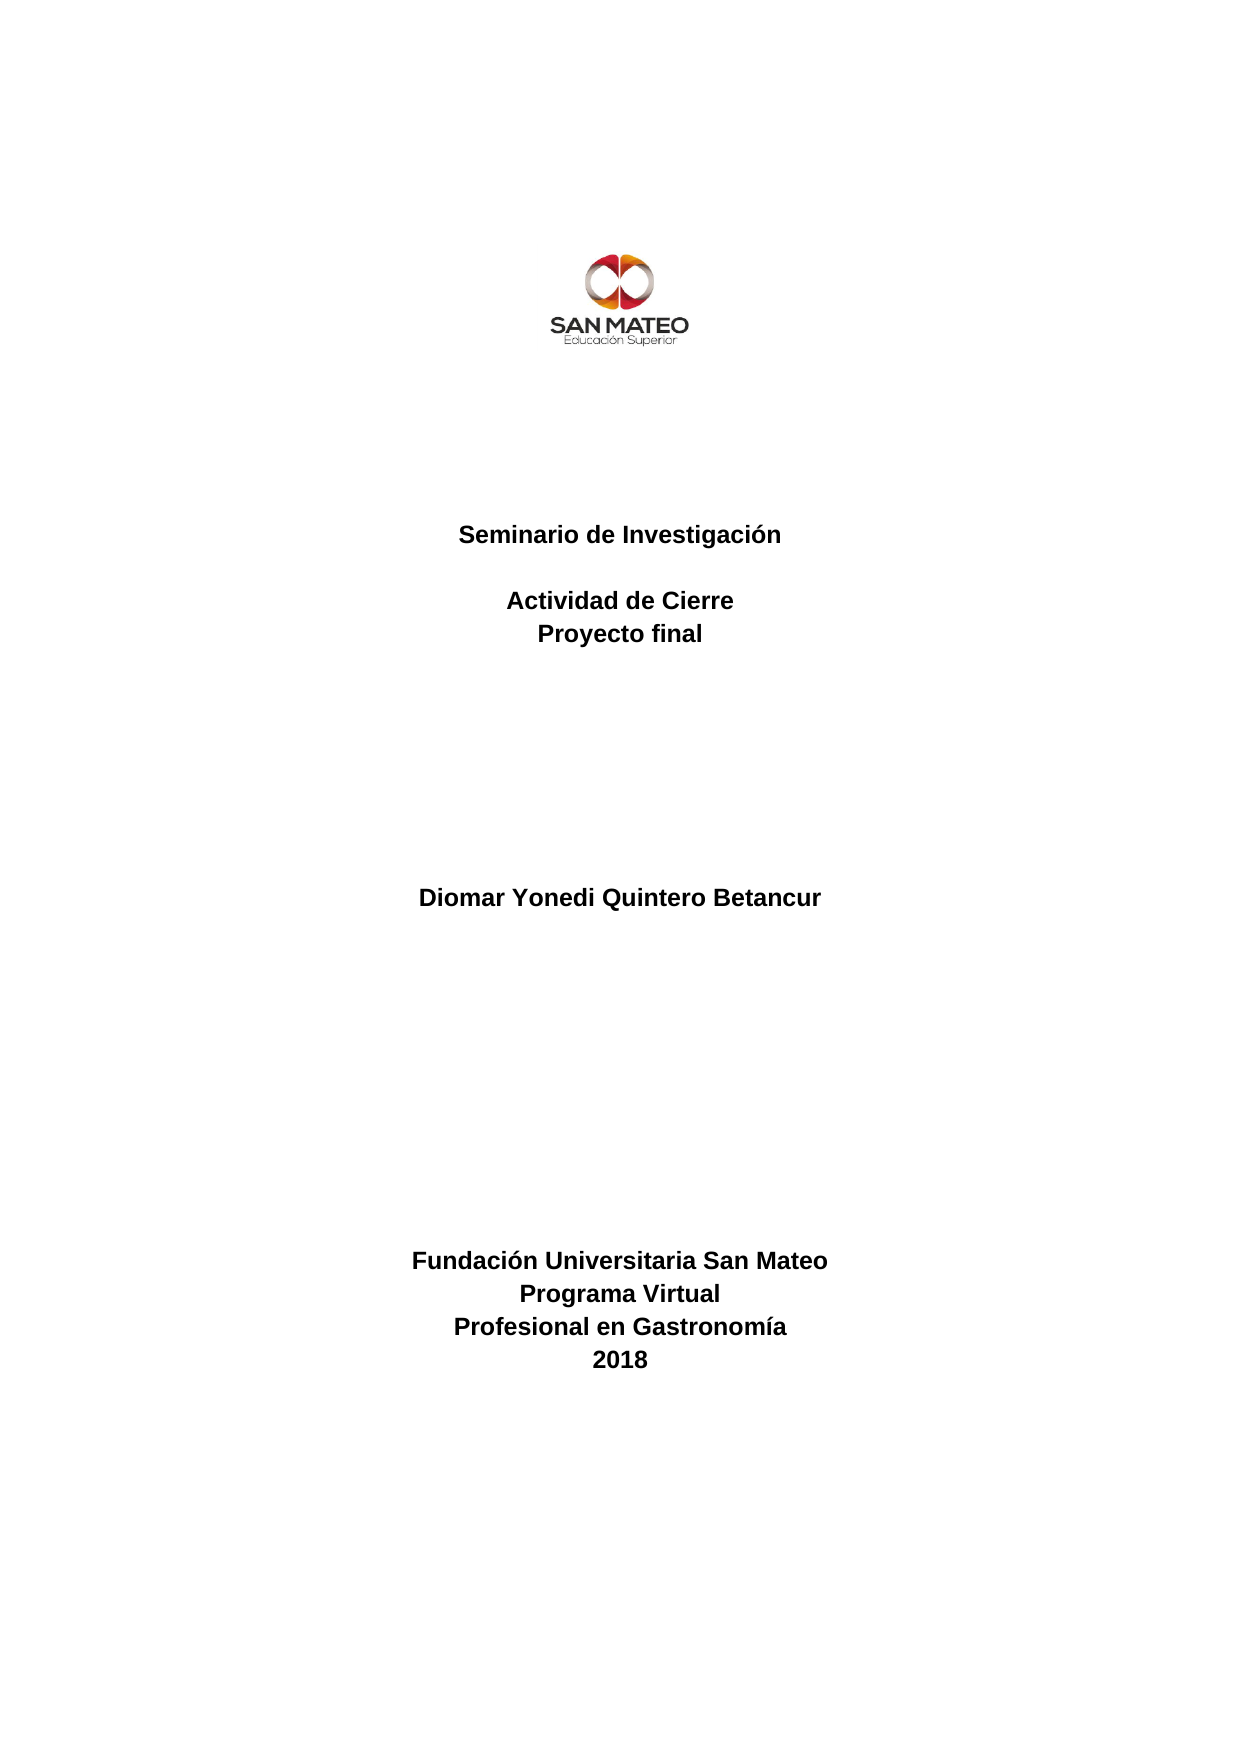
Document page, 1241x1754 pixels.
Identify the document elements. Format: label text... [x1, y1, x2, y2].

text Profesional en Gastronomía [177, 1312, 1063, 1341]
text Diomar Yonedi Quintero Betancur [177, 883, 1063, 912]
text Fundación Universitaria San Mateo [177, 1246, 1063, 1275]
picture [537, 244, 703, 351]
text Actividad de Cierre [177, 586, 1063, 615]
text Proyecto final [177, 619, 1063, 648]
text Seminario de Investigación [177, 520, 1063, 549]
text 2018 [177, 1345, 1063, 1374]
text Programa Virtual [177, 1279, 1063, 1308]
